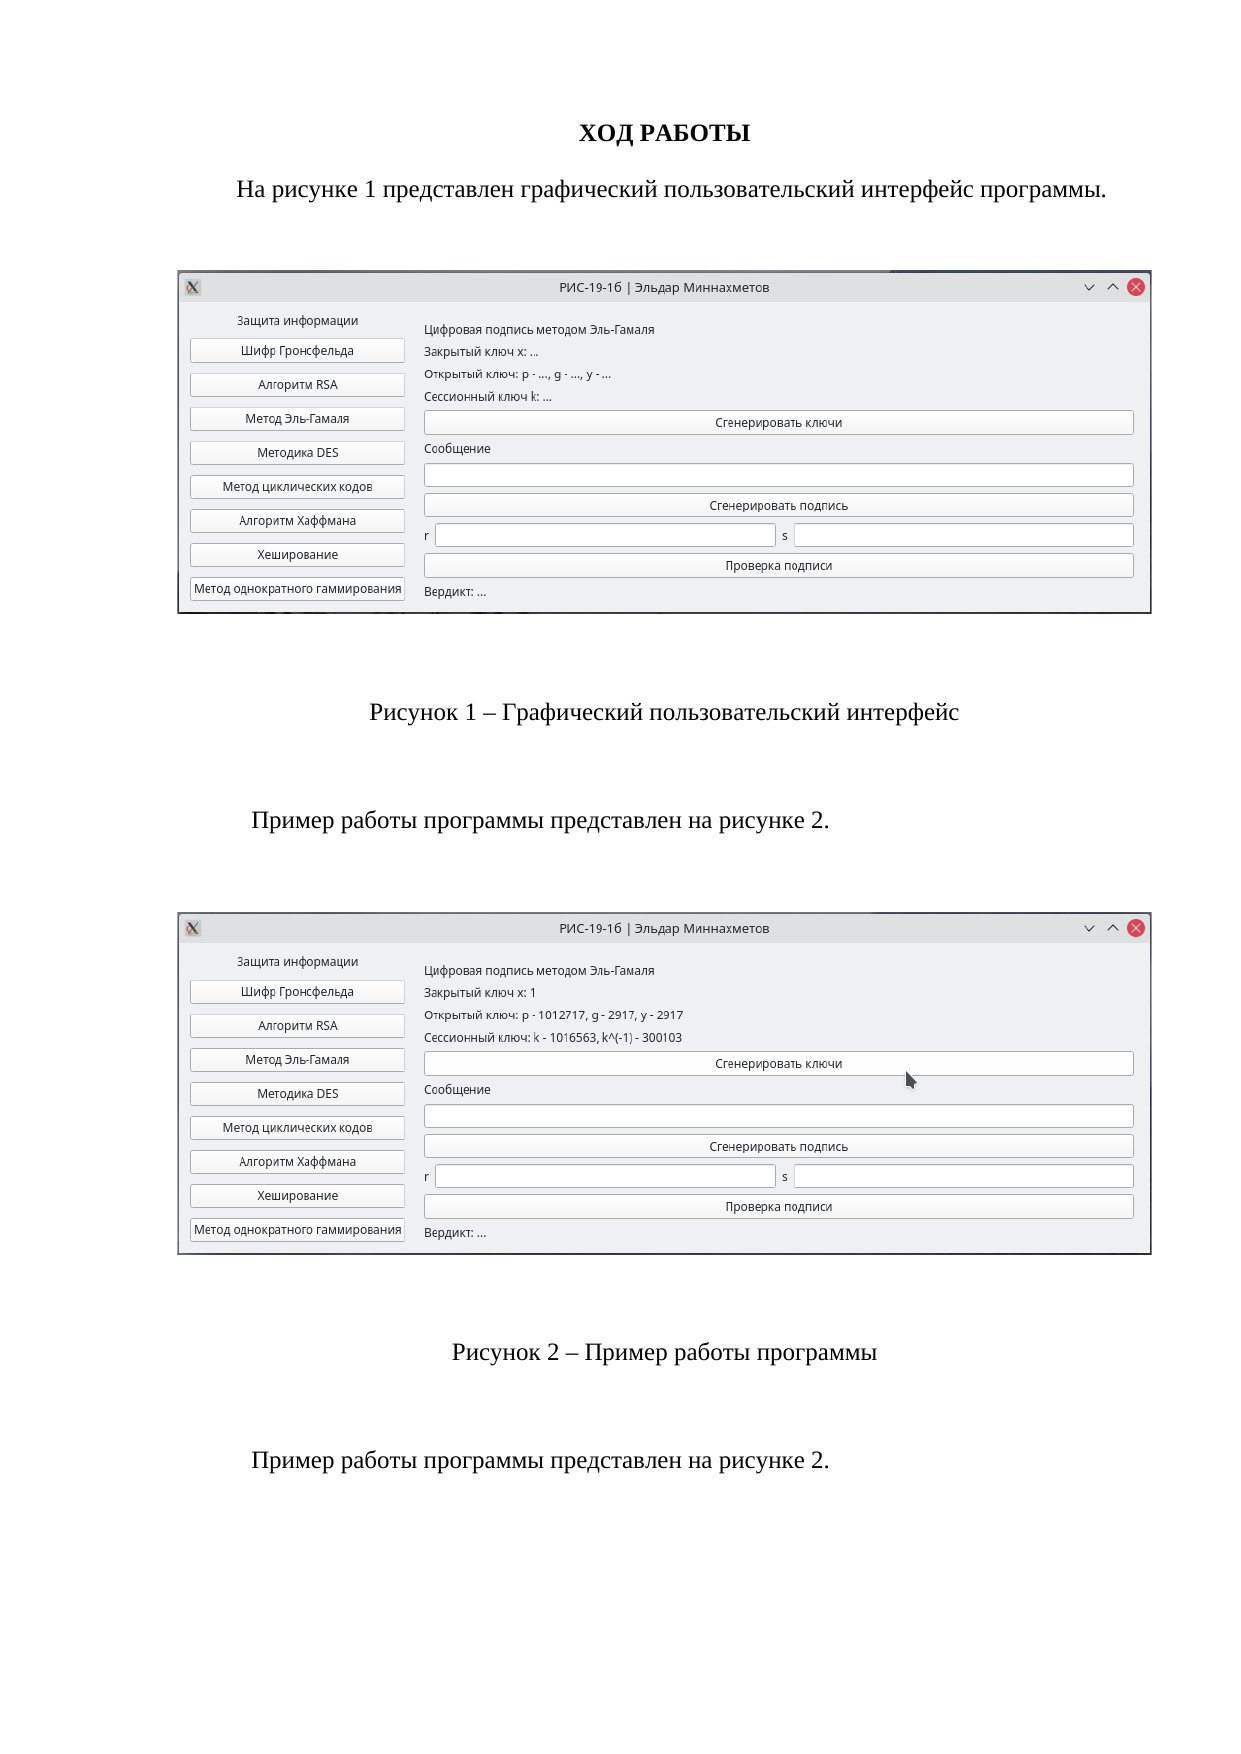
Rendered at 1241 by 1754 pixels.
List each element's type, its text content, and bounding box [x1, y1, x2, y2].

text Пример работы программы представлен на рисунке 2. [177, 805, 1152, 834]
text ХОД РАБОТЫ [177, 118, 1152, 147]
text Рисунок 1 – Графический пользовательский интерфейс [177, 697, 1152, 726]
picture [177, 912, 1152, 1255]
text Рисунок 2 – Пример работы программы [177, 1337, 1152, 1366]
picture [177, 270, 1152, 614]
text Пример работы программы представлен на рисунке 2. [177, 1445, 1152, 1474]
text На рисунке 1 представлен графический пользовательский интерфейс программы. [177, 174, 1152, 202]
